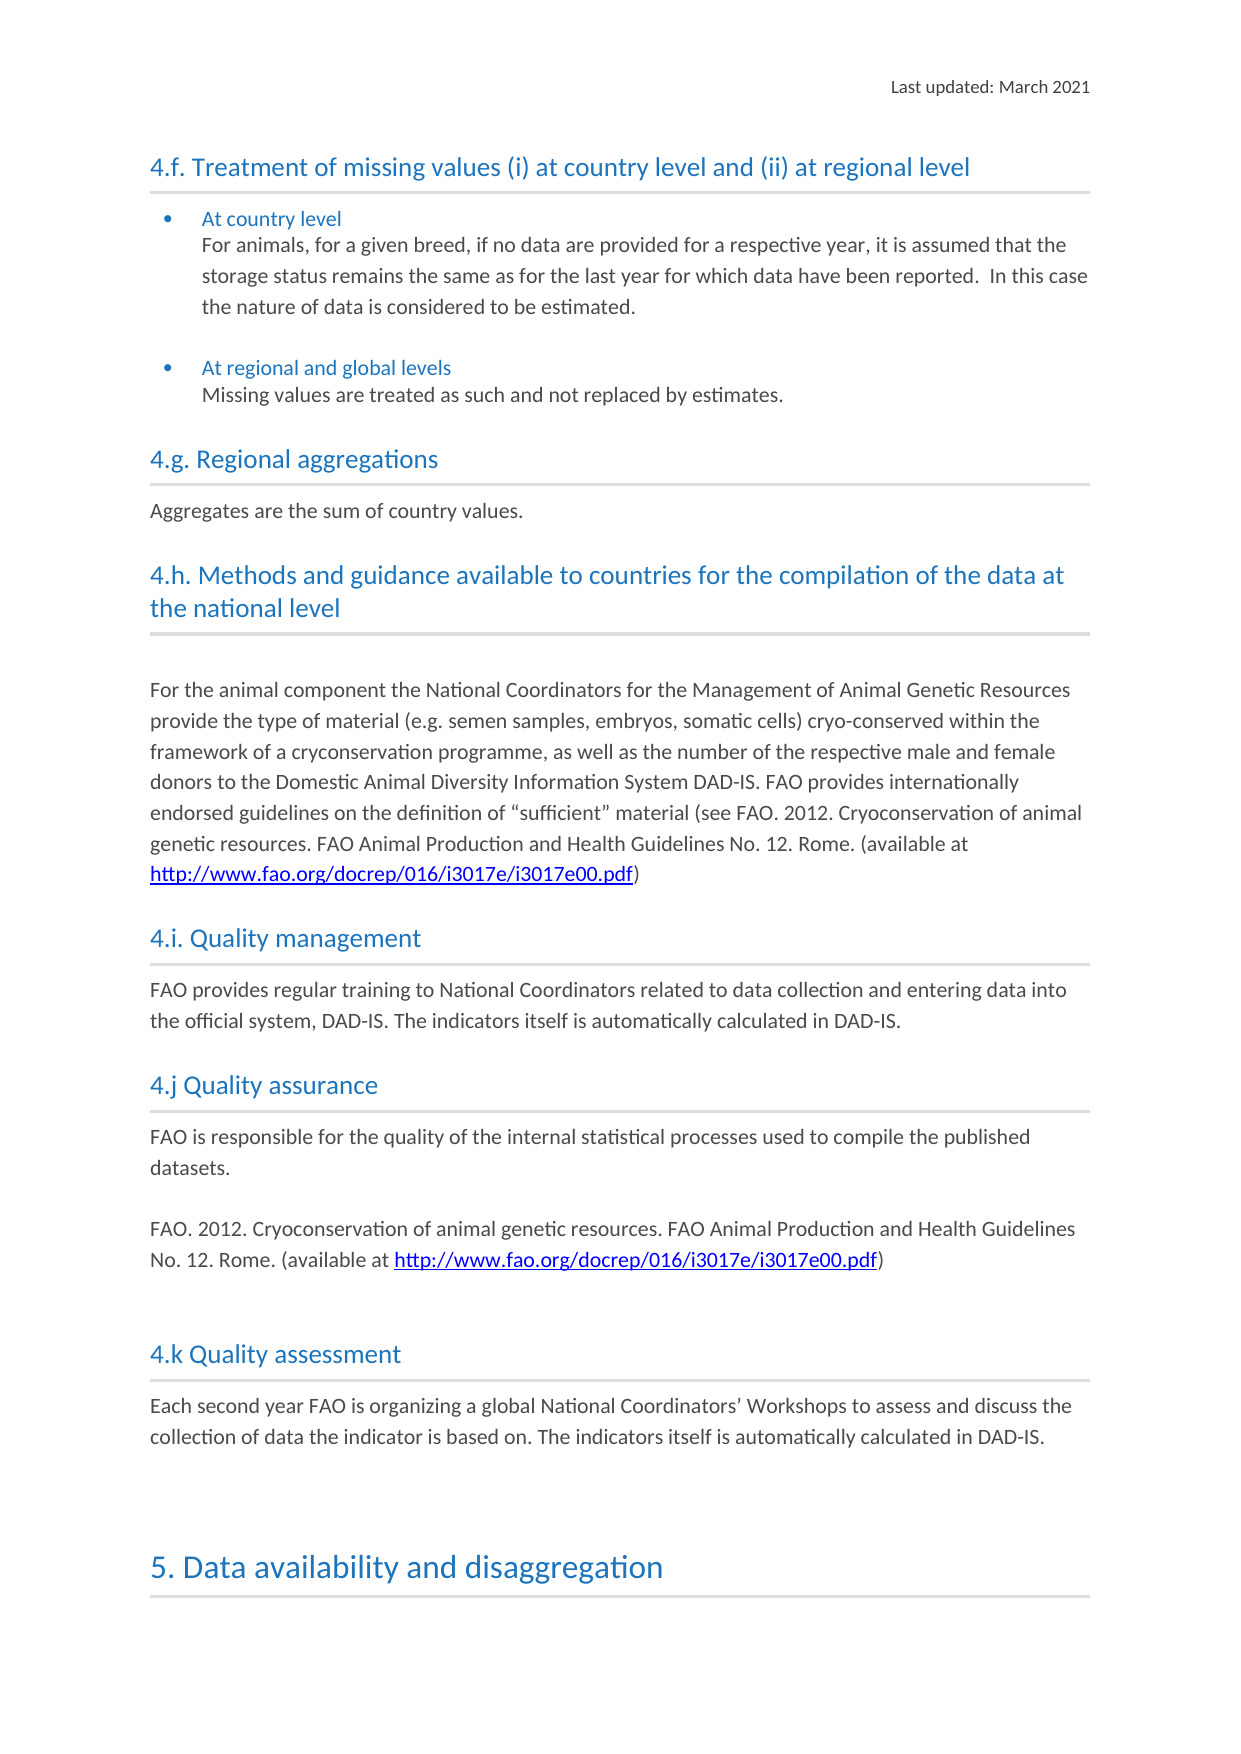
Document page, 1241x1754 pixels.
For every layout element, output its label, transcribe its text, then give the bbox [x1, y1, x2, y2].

text For the animal component the National Coordinators for the Management of Animal Genetic Resources provide the type of material (e.g. semen samples, embryos, somatic cells) cryo-conserved within the framework of a cryconservation programme, as well as the number of the respective male and female donors to the Domestic Animal Diversity Information System DAD-IS. FAO provides internationally endorsed guidelines on the definition of “sufficient” material (see FAO. 2012. Cryoconservation of animal genetic resources. FAO Animal Production and Health Guidelines No. 12. Rome. (available at http://www.fao.org/docrep/016/i3017e/i3017e00.pdf) [150, 677, 1090, 887]
text FAO. 2012. Cryoconservation of animal genetic resources. FAO Animal Production and Health Guidelines No. 12. Rome. (available at http://www.fao.org/docrep/016/i3017e/i3017e00.pdf) [150, 1215, 1090, 1272]
text 4.h. Methods and guidance available to countries for the compilation of the data at the national level [150, 558, 1090, 632]
text Missing values are treated as such and not replaced by estimates. [202, 381, 1090, 407]
list At regional and global levels [164, 354, 1090, 381]
text 4.j Quality assurance [150, 1068, 1090, 1110]
text For animals, for a given breed, if no data are provided for a respective year, it is assumed that the storage status remains the same as for the last year for which data have been reported. In this case the nature of data is considered to be estimated. [202, 232, 1090, 319]
text 5. Data availability and disaggregation [150, 1546, 1090, 1595]
text 4.i. Quality management [150, 922, 1090, 963]
text 4.g. Regional aggregations [150, 442, 1090, 483]
text 4.f. Treatment of missing values (i) at country level and (ii) at regional level [150, 150, 1090, 191]
text 4.k Quality assessment [150, 1338, 1090, 1379]
list At country level [164, 205, 1090, 232]
text FAO is responsible for the quality of the internal statistical processes used to compile the published datasets. [150, 1123, 1090, 1181]
text Each second year FAO is organizing a global National Coordinators’ Workshops to assess and discuss the collection of data the indicator is based on. The indicators itself is automatically calculated in DAD-IS. [150, 1393, 1090, 1450]
text FAO provides regular training to National Coordinators related to data collection and entering data into the official system, DAD-IS. The indicators itself is automatically calculated in DAD-IS. [150, 977, 1090, 1034]
text Aggregates are the sum of country values. [150, 497, 1090, 523]
